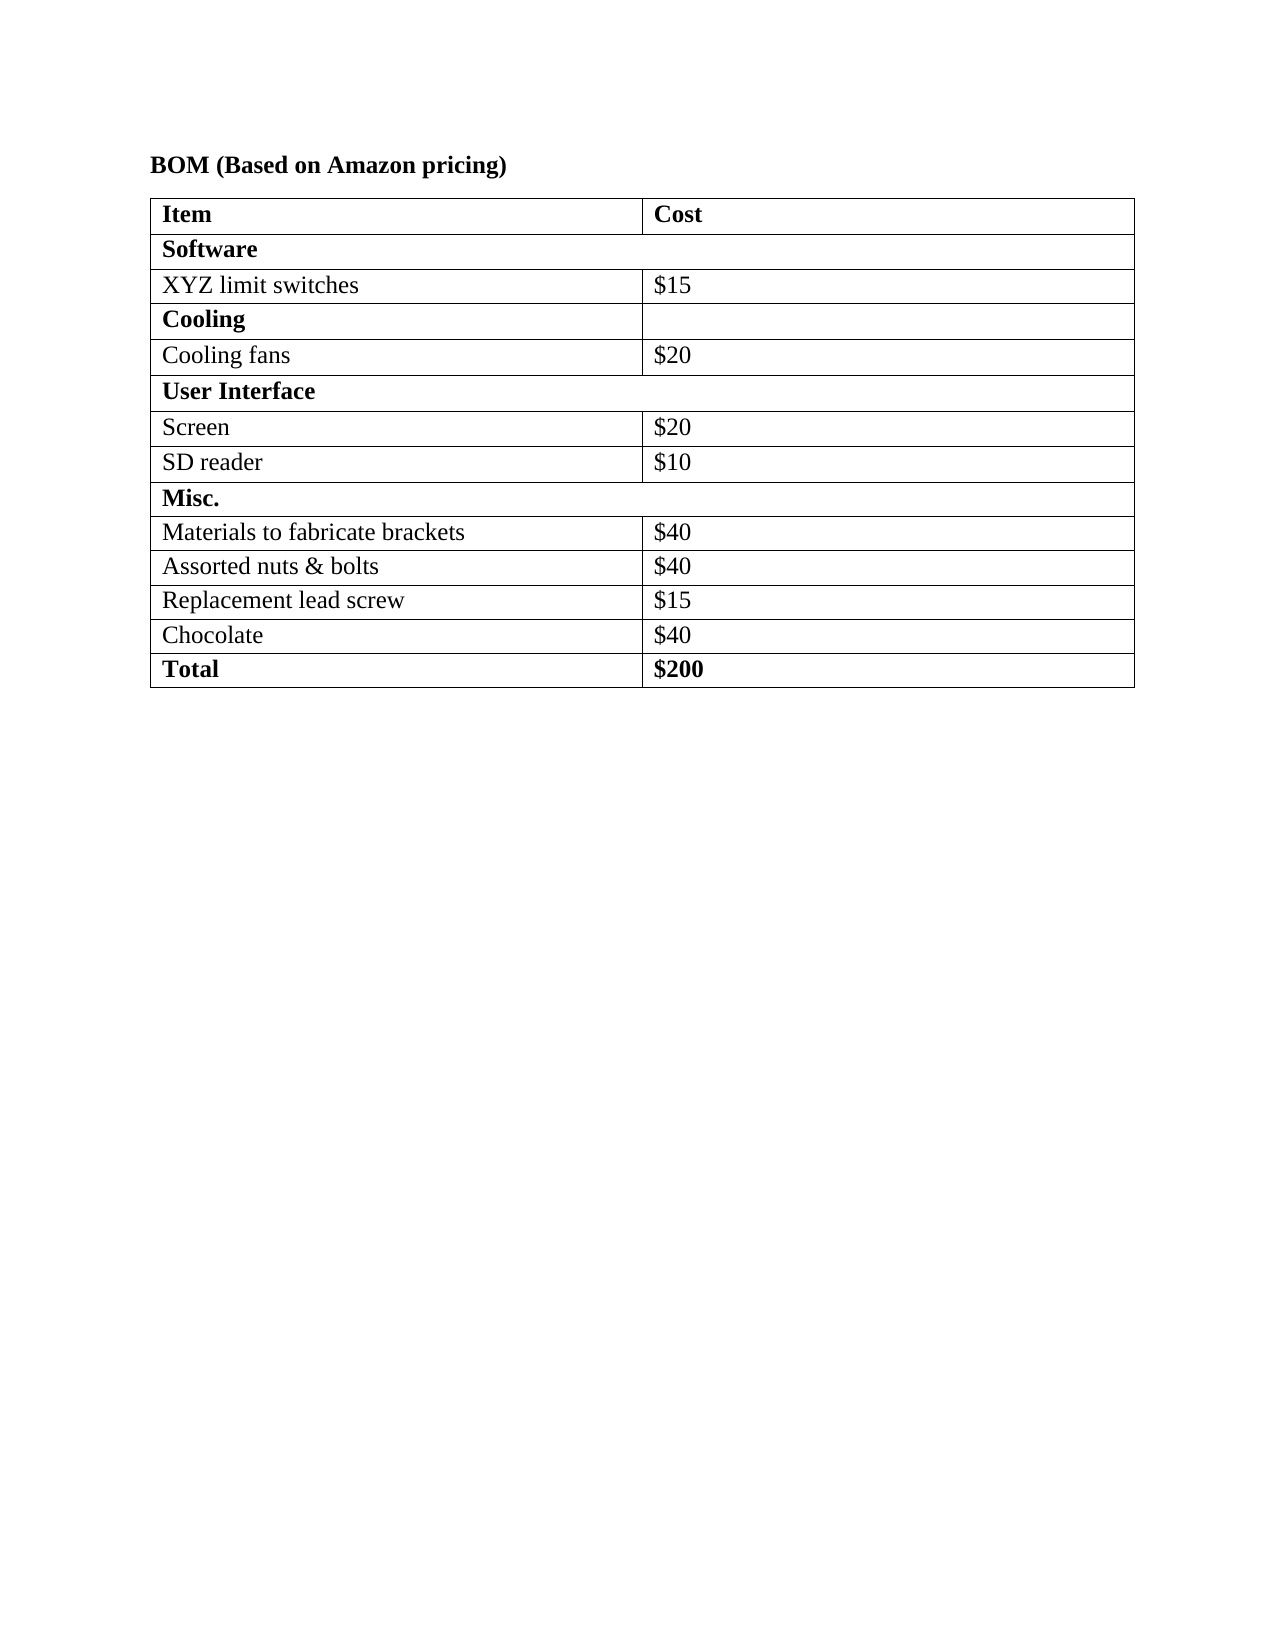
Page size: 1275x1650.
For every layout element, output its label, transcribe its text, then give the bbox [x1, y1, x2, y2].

table_header Cost [643, 199, 1134, 233]
table_cell $20 [643, 340, 1134, 375]
table_cell User Interface [151, 376, 1134, 411]
table_cell $40 [643, 517, 1134, 550]
table_cell Assorted nuts & bolts [151, 551, 642, 584]
table_cell XYZ limit switches [151, 270, 642, 303]
table_cell $40 [643, 620, 1134, 653]
table_cell $15 [643, 270, 1134, 303]
table_cell Cooling [151, 304, 642, 339]
table_cell Total [151, 654, 642, 687]
table_header Item [151, 199, 642, 233]
table_cell Software [151, 235, 1134, 269]
table_cell $15 [643, 586, 1134, 619]
table_cell Screen [151, 412, 642, 446]
table_cell $200 [643, 654, 1134, 687]
table_cell Replacement lead screw [151, 586, 642, 619]
text BOM (Based on Amazon pricing) [150, 150, 1125, 179]
table_cell $40 [643, 551, 1134, 584]
table_cell SD reader [151, 447, 642, 482]
table_cell $20 [643, 412, 1134, 446]
table_cell Chocolate [151, 620, 642, 653]
table_cell [643, 304, 1134, 339]
table_cell $10 [643, 447, 1134, 482]
table_cell Cooling fans [151, 340, 642, 375]
table_cell Materials to fabricate brackets [151, 517, 642, 550]
table_cell Misc. [151, 483, 1134, 516]
